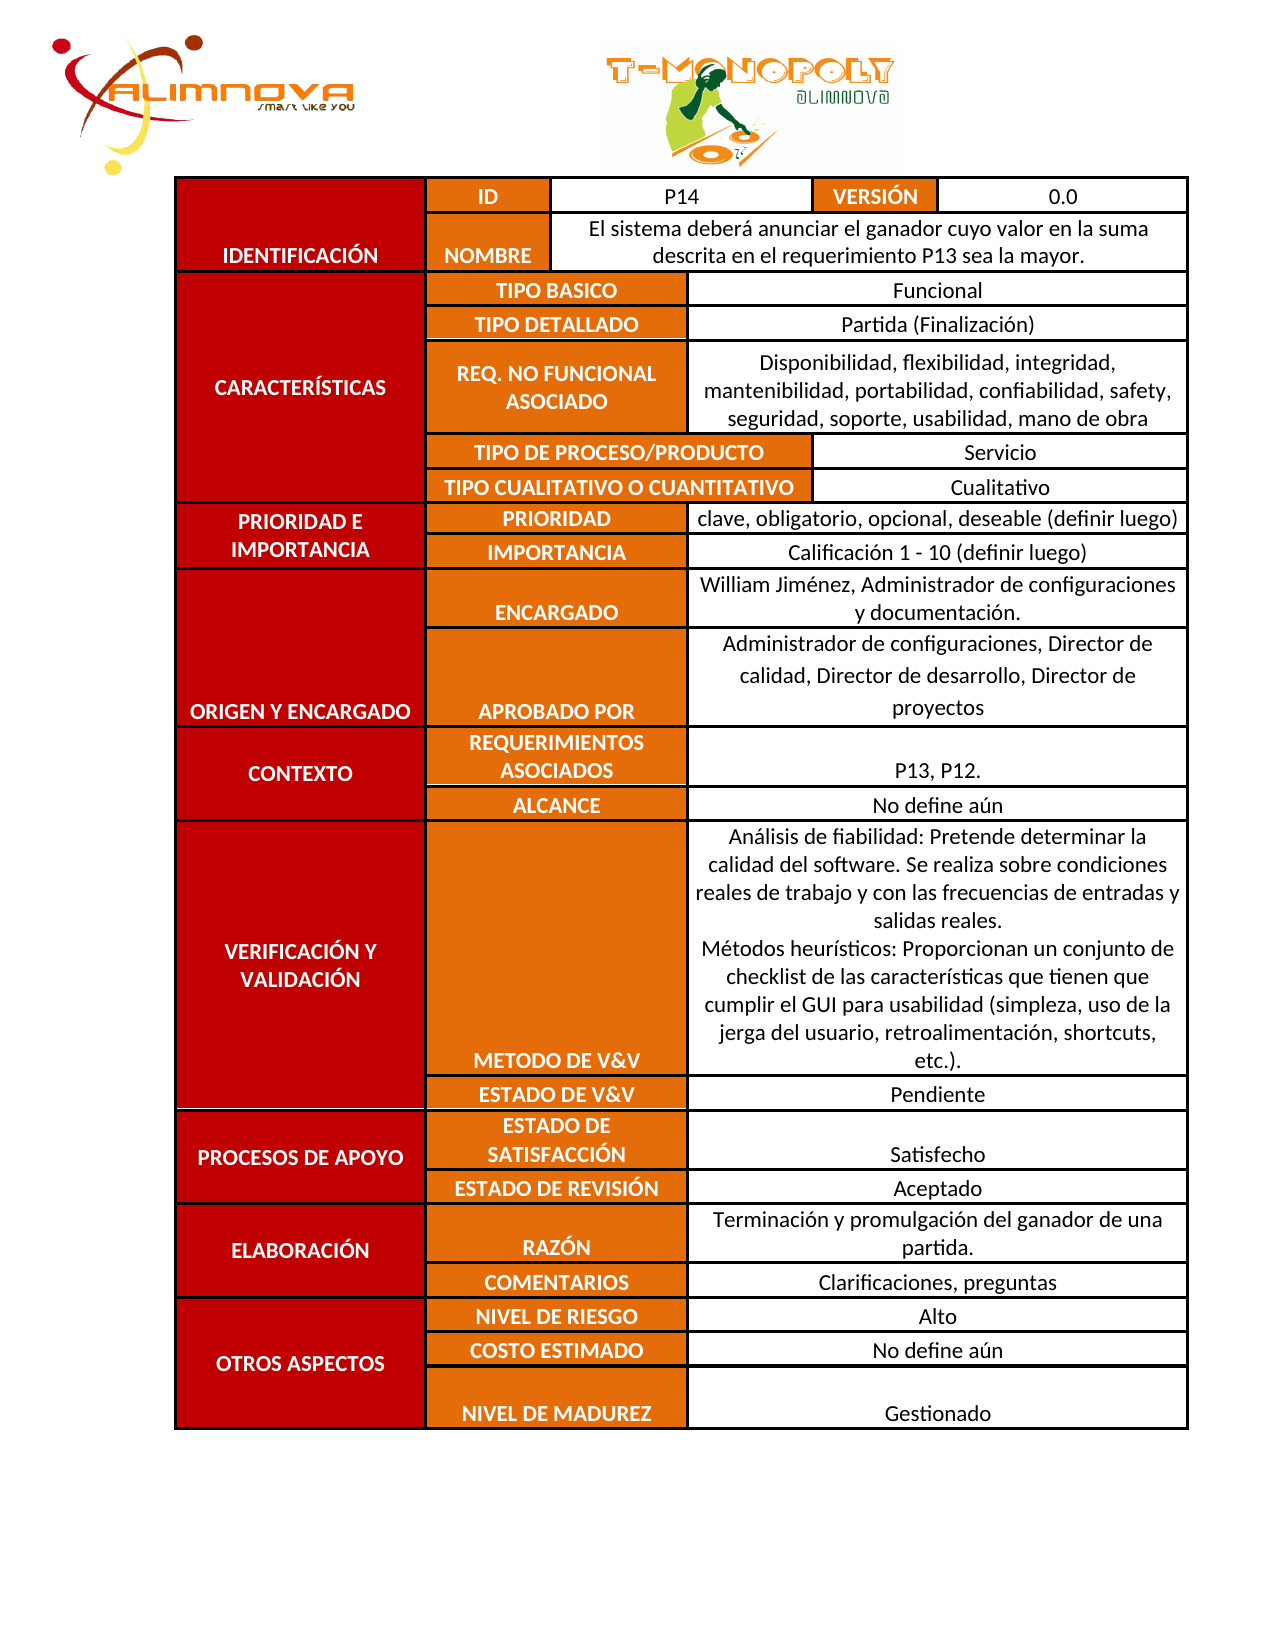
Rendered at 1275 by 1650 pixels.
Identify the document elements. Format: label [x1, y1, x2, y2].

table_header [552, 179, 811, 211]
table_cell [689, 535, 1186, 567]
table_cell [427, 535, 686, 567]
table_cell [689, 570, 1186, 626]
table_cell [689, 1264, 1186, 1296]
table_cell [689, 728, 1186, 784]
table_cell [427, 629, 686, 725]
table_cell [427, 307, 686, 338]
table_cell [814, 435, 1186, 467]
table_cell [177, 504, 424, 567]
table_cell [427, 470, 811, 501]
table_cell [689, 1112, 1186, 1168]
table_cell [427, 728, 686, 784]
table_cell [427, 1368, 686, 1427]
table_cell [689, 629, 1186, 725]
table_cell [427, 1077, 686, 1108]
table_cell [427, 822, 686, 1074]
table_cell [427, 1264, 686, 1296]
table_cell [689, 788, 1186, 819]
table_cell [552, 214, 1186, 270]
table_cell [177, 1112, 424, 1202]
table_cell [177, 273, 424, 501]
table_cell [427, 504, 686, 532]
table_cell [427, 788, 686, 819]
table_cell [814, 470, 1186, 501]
picture [601, 43, 902, 176]
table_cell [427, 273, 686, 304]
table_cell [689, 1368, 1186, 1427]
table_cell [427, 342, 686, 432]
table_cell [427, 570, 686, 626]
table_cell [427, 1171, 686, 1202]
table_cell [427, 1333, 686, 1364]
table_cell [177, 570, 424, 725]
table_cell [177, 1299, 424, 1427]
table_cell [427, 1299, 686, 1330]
picture [48, 33, 356, 177]
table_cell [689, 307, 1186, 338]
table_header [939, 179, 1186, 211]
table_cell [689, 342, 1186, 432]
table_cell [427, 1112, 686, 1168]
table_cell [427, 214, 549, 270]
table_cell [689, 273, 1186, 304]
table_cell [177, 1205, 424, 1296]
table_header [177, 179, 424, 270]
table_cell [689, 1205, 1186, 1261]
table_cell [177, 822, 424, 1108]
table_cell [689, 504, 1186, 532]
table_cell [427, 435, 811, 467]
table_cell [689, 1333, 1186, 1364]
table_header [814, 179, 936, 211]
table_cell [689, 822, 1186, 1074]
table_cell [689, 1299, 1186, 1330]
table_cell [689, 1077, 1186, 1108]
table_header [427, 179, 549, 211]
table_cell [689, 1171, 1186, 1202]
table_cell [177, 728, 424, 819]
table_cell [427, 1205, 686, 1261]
